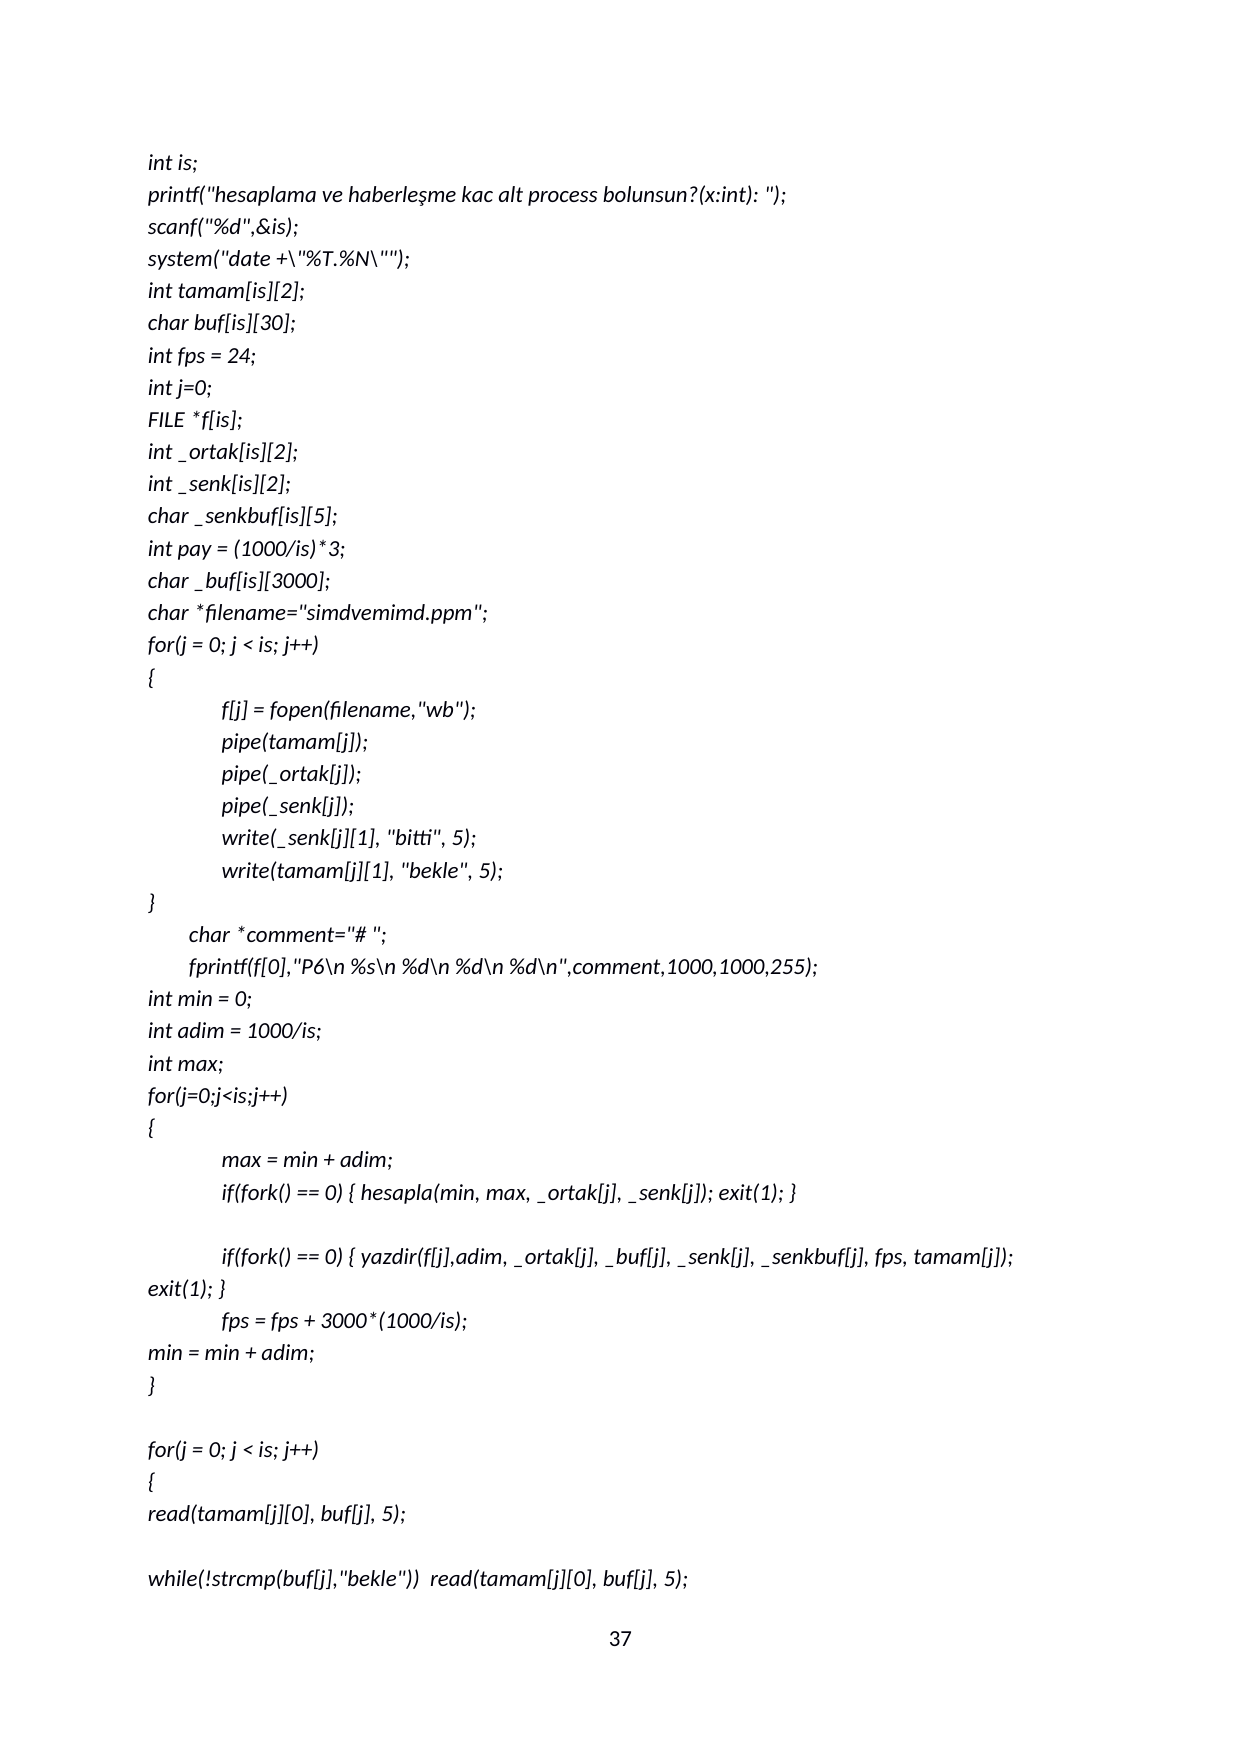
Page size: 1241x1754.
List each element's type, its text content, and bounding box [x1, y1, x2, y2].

text if(fork() == 0) { hesapla(min, max, _ortak[j], _senk[j]); exit(1); } [148, 1178, 1093, 1206]
text int j=0; [148, 373, 1093, 401]
text read(tamam[j][0], buf[j], 5); [148, 1499, 1093, 1527]
text fps = fps + 3000*(1000/is); [148, 1306, 1093, 1334]
text for(j=0;j<is;j++) [148, 1081, 1093, 1109]
text int min = 0; [148, 984, 1093, 1012]
text min = min + adim; [148, 1338, 1093, 1367]
text pipe(tamam[j]); [148, 727, 1093, 755]
text fprintf(f[0],"P6\n %s\n %d\n %d\n %d\n",comment,1000,1000,255); [148, 952, 1093, 980]
text { [148, 1467, 1093, 1495]
text write(tamam[j][1], "bekle", 5); [148, 856, 1093, 884]
text int is; [148, 148, 1093, 176]
text for(j = 0; j < is; j++) [148, 1435, 1093, 1463]
text char _senkbuf[is][5]; [148, 502, 1093, 530]
text } [148, 888, 1093, 916]
text int tamam[is][2]; [148, 276, 1093, 304]
text max = min + adim; [148, 1145, 1093, 1173]
text int pay = (1000/is)*3; [148, 534, 1093, 562]
text int _ortak[is][2]; [148, 437, 1093, 465]
text write(_senk[j][1], "bitti", 5); [148, 823, 1093, 852]
text char buf[is][30]; [148, 308, 1093, 337]
text system("date +\"%T.%N\""); [148, 244, 1093, 272]
text int fps = 24; [148, 341, 1093, 369]
text while(!strcmp(buf[j],"bekle")) read(tamam[j][0], buf[j], 5); [148, 1564, 1093, 1592]
text pipe(_senk[j]); [148, 791, 1093, 819]
text int max; [148, 1049, 1093, 1077]
text pipe(_ortak[j]); [148, 759, 1093, 787]
text } [148, 1371, 1093, 1399]
text { [148, 663, 1093, 691]
text char *comment="# "; [148, 920, 1093, 948]
text printf("hesaplama ve haberleşme kac alt process bolunsun?(x:int): "); [148, 180, 1093, 208]
text f[j] = fopen(filename,"wb"); [148, 695, 1093, 723]
text for(j = 0; j < is; j++) [148, 630, 1093, 658]
text char _buf[is][3000]; [148, 566, 1093, 594]
text scanf("%d",&is); [148, 212, 1093, 240]
text char *filename="simdvemimd.ppm"; [148, 598, 1093, 626]
text int adim = 1000/is; [148, 1017, 1093, 1045]
text int _senk[is][2]; [148, 469, 1093, 497]
text FILE *f[is]; [148, 405, 1093, 433]
text if(fork() == 0) { yazdir(f[j],adim, _ortak[j], _buf[j], _senk[j], _senkbuf[j], fps, tamam[j]); exit(1); } [148, 1242, 1093, 1302]
text { [148, 1113, 1093, 1141]
